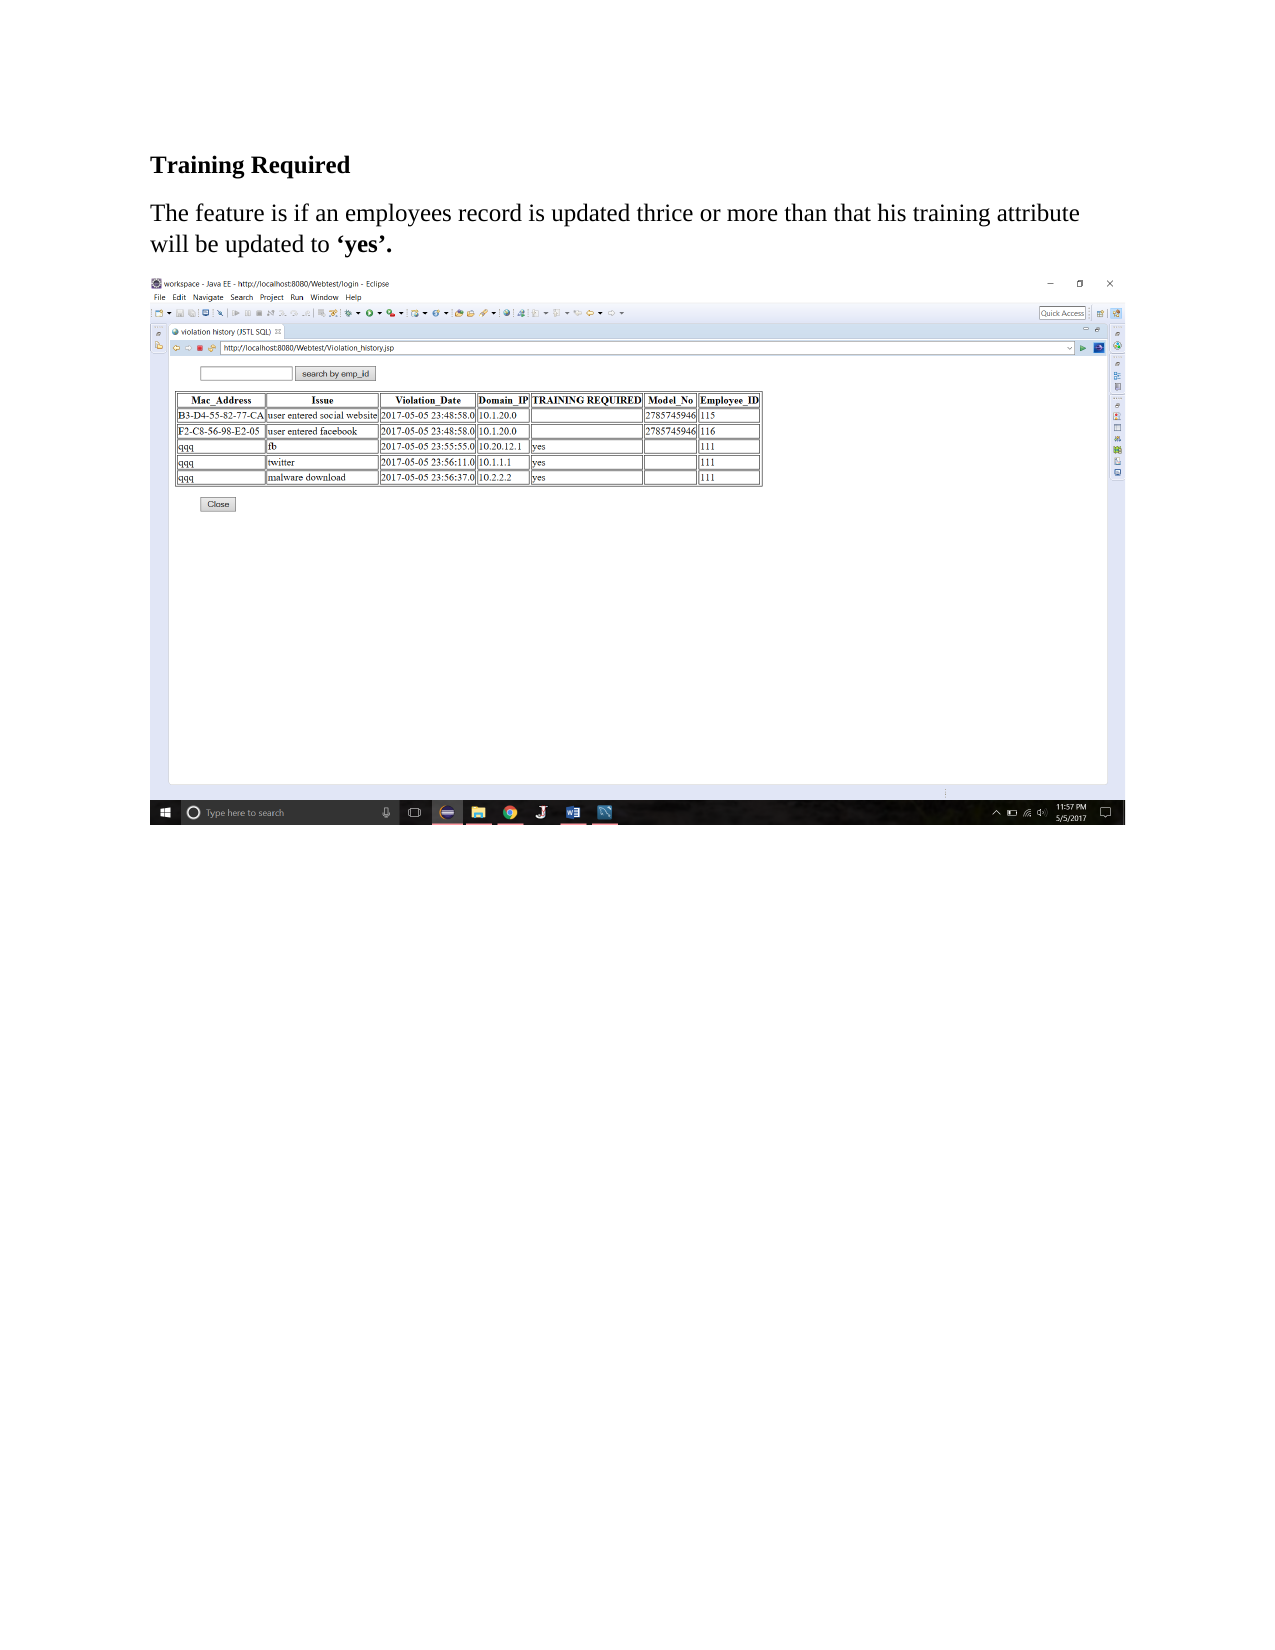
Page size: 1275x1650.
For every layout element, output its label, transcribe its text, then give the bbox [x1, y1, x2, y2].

picture [150, 276, 1125, 825]
text Training Required [150, 150, 1125, 179]
text The feature is if an employees record is updated thrice or more than that his training attribute will be updated to ‘yes’. [150, 198, 1125, 257]
